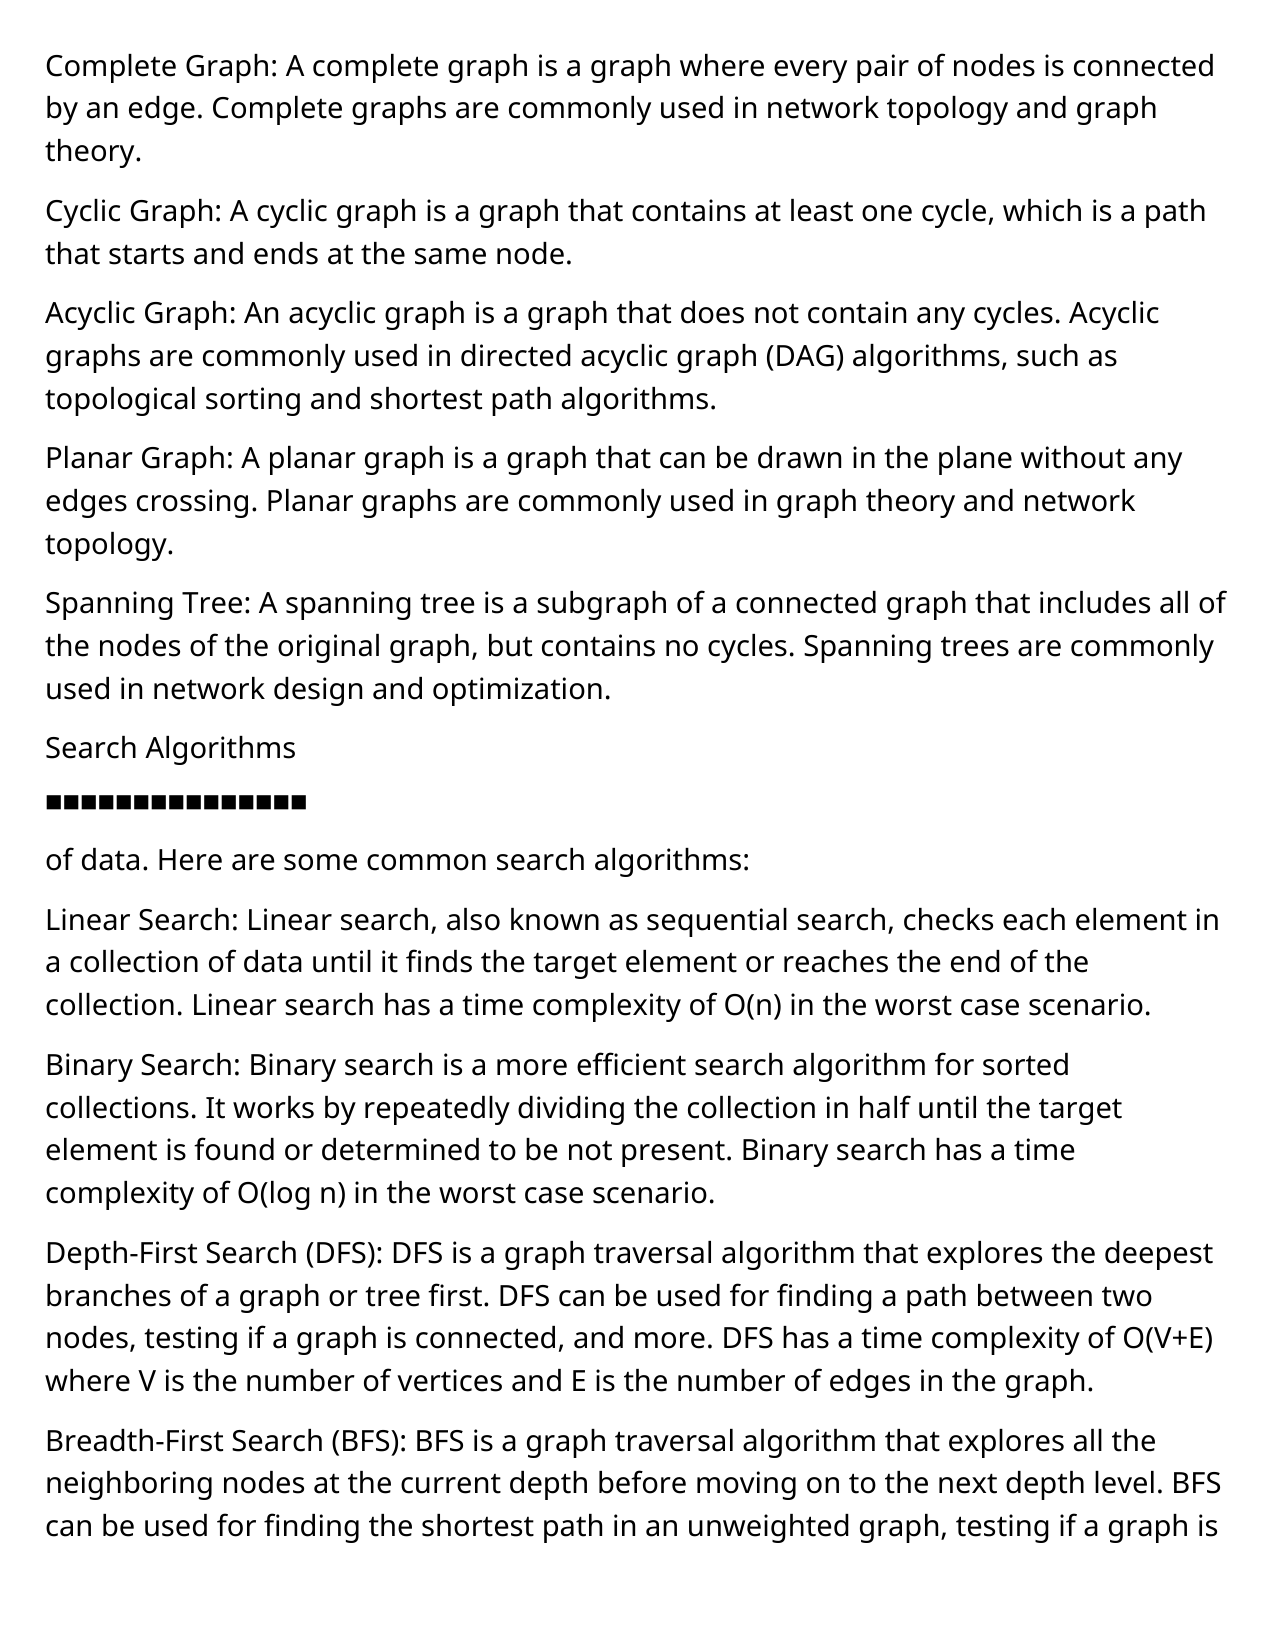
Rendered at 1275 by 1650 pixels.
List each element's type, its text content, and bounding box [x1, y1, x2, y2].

text Spanning Tree: A spanning tree is a subgraph of a connected graph that includes all of the nodes of the original graph, but contains no cycles. Spanning trees are commonly used in network design and optimization. [45, 583, 1230, 708]
text Acyclic Graph: An acyclic graph is a graph that does not contain any cycles. Acyclic graphs are commonly used in directed acyclic graph (DAG) algorithms, such as topological sorting and shortest path algorithms. [45, 292, 1230, 418]
text Cyclic Graph: A cyclic graph is a graph that contains at least one cycle, which is a path that starts and ends at the same node. [45, 190, 1230, 273]
text Search Algorithms [45, 728, 1230, 767]
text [45, 1420, 1230, 1545]
text Linear Search: Linear search, also known as sequential search, checks each element in a collection of data until it finds the target element or reaches the end of the collection. Linear search has a time complexity of O(n) in the worst case scenario. [45, 899, 1230, 1024]
text ■■■■■■■■■■■■■■■ [45, 787, 1230, 820]
text of data. Here are some common search algorithms: [45, 839, 1230, 879]
text Depth-First Search (DFS): DFS is a graph traversal algorithm that explores the deepest branches of a graph or tree first. DFS can be used for finding a path between two nodes, testing if a graph is connected, and more. DFS has a time complexity of O(V+E) where V is the number of vertices and E is the number of edges in the graph. [45, 1232, 1230, 1400]
text Binary Search: Binary search is a more efficient search algorithm for sorted collections. It works by repeatedly dividing the collection in half until the target element is found or determined to be not present. Binary search has a time complexity of O(log n) in the worst case scenario. [45, 1044, 1230, 1212]
text Planar Graph: A planar graph is a graph that can be drawn in the plane without any edges crossing. Planar graphs are commonly used in graph theory and network topology. [45, 437, 1230, 563]
text Complete Graph: A complete graph is a graph where every pair of nodes is connected by an edge. Complete graphs are commonly used in network topology and graph theory. [45, 45, 1230, 170]
